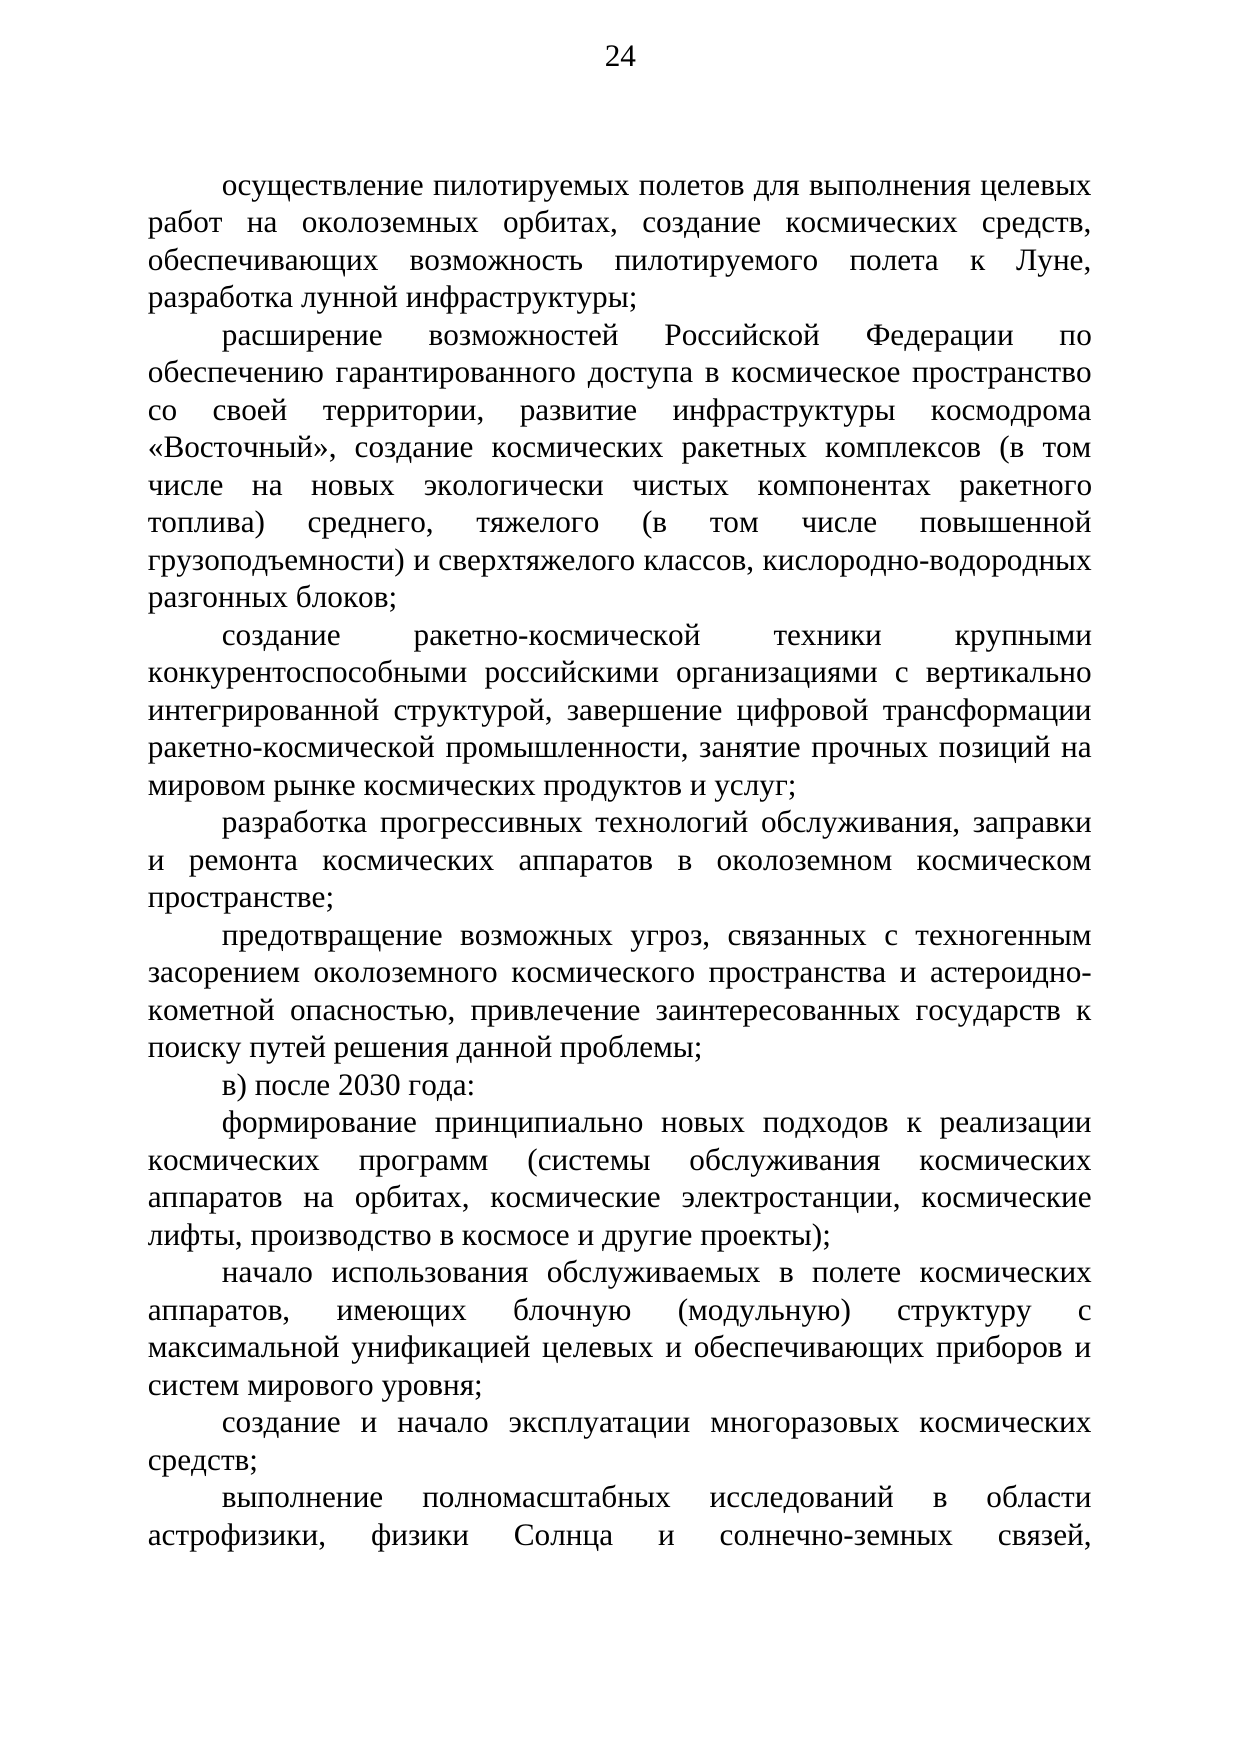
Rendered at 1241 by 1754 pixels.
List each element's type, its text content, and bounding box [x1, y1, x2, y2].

text разработка прогрессивных технологий обслуживания, заправки и ремонта космических аппаратов в околоземном космическом пространстве; [148, 803, 1092, 915]
text создание ракетно-космической техники крупными конкурентоспособными российскими организациями с вертикально интегрированной структурой, завершение цифровой трансформации ракетно-космической промышленности, занятие прочных позиций на мировом рынке космических продуктов и услуг; [148, 615, 1092, 803]
text осуществление пилотируемых полетов для выполнения целевых работ на околоземных орбитах, создание космических средств, обеспечивающих возможность пилотируемого полета к Луне, разработка лунной инфраструктуры; [148, 165, 1092, 315]
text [148, 1478, 1092, 1553]
text формирование принципиально новых подходов к реализации космических программ (системы обслуживания космических аппаратов на орбитах, космические электростанции, космические лифты, производство в космосе и другие проекты); [148, 1103, 1092, 1253]
text начало использования обслуживаемых в полете космических аппаратов, имеющих блочную (модульную) структуру с максимальной унификацией целевых и обеспечивающих приборов и систем мирового уровня; [148, 1253, 1092, 1403]
text в) после 2030 года: [148, 1065, 1092, 1103]
text предотвращение возможных угроз, связанных с техногенным засорением околоземного космического пространства и астероидно-кометной опасностью, привлечение заинтересованных государств к поиску путей решения данной проблемы; [148, 915, 1092, 1065]
text создание и начало эксплуатации многоразовых космических средств; [148, 1403, 1092, 1478]
text расширение возможностей Российской Федерации по обеспечению гарантированного доступа в космическое пространство со своей территории, развитие инфраструктуры космодрома «Восточный», создание космических ракетных комплексов (в том числе на новых экологически чистых компонентах ракетного топлива) среднего, тяжелого (в том числе повышенной грузоподъемности) и сверхтяжелого классов, кислородно-водородных разгонных блоков; [148, 315, 1092, 615]
